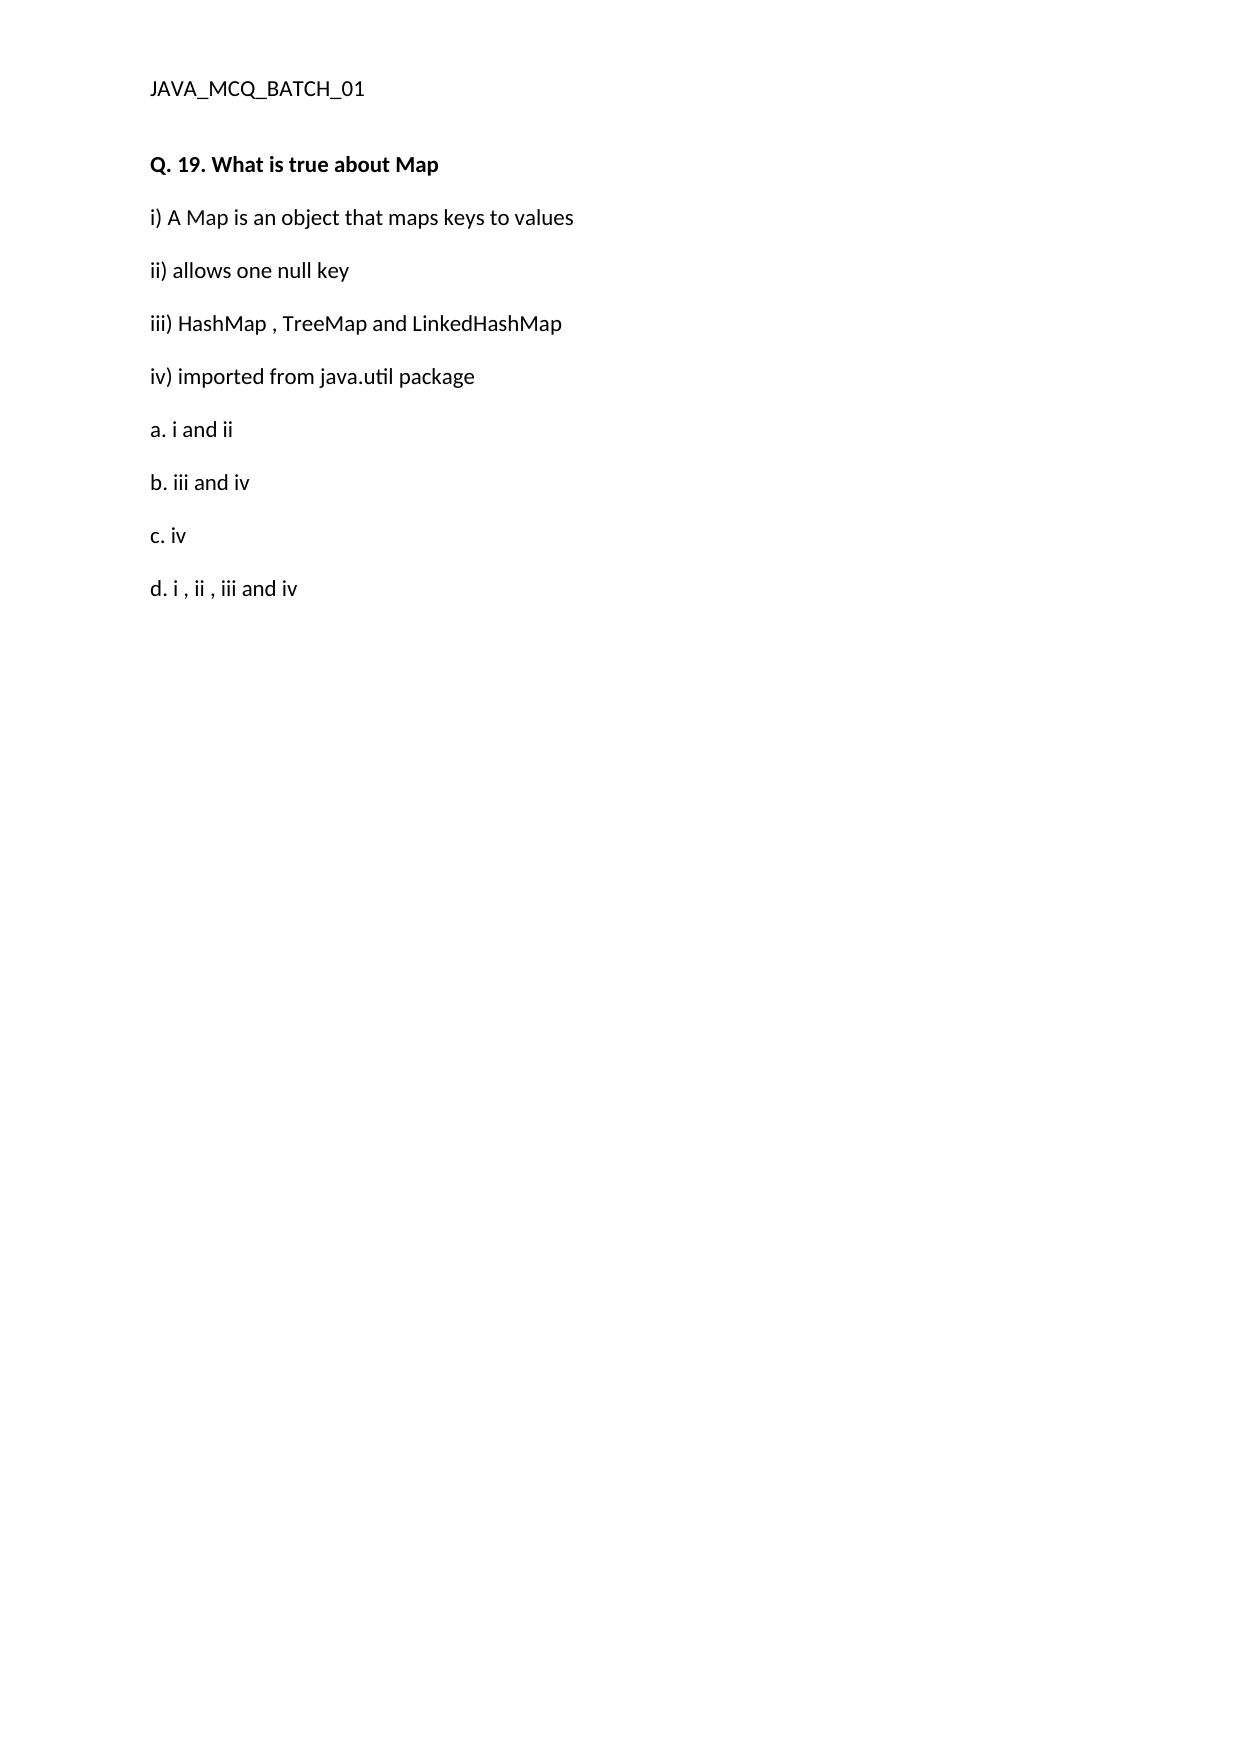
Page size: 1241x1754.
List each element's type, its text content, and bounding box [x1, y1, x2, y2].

text a. i and ii [150, 415, 1090, 443]
text d. i , ii , iii and iv [150, 574, 1090, 602]
text iv) imported from java.util package [150, 362, 1090, 390]
text i) A Map is an object that maps keys to values [150, 203, 1090, 231]
text ii) allows one null key [150, 256, 1090, 284]
text Q. 19. What is true about Map [150, 150, 1090, 178]
text c. iv [150, 521, 1090, 549]
text b. iii and iv [150, 468, 1090, 496]
text iii) HashMap , TreeMap and LinkedHashMap [150, 309, 1090, 337]
